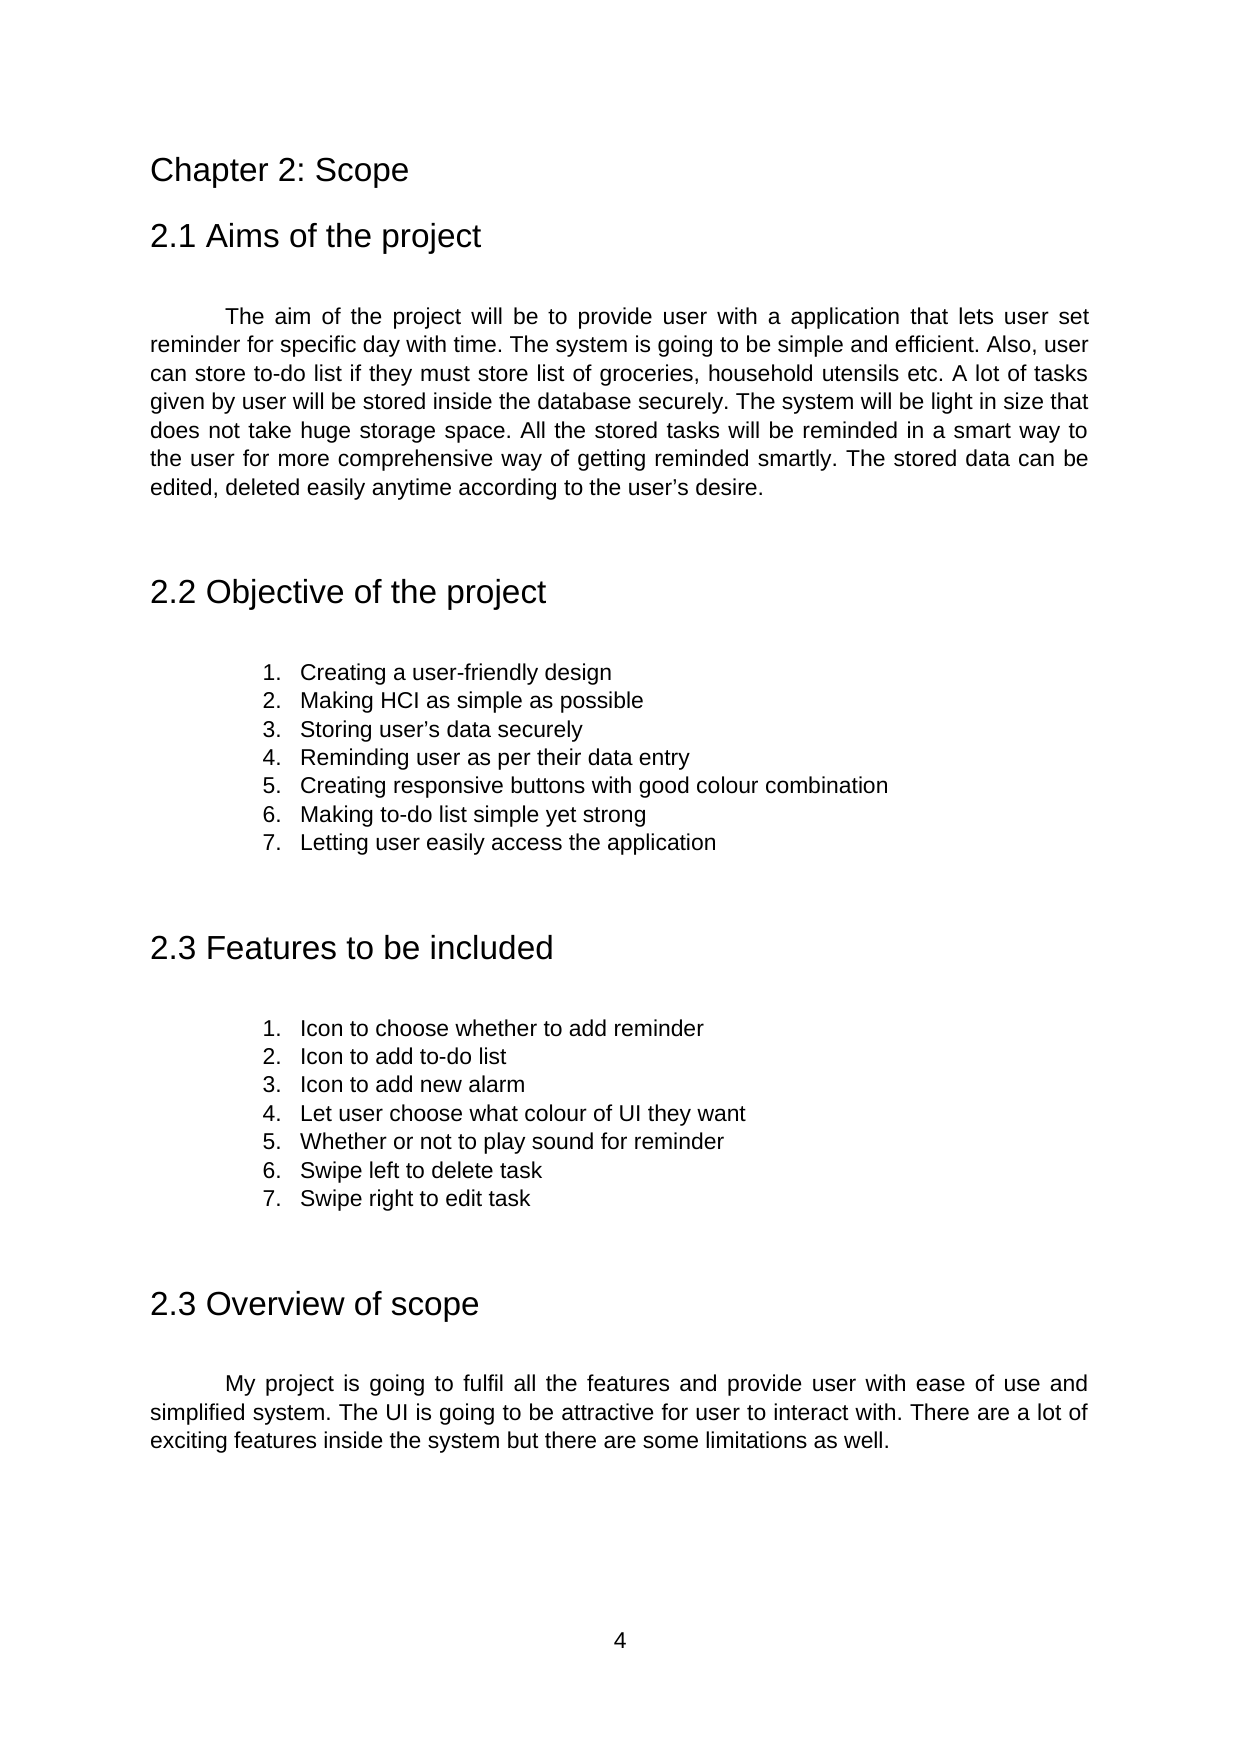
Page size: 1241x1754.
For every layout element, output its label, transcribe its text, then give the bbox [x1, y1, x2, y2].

list Creating a user-friendly design [262, 659, 1090, 685]
subtitle 2.3 Features to be included [150, 928, 1090, 966]
list Swipe right to edit task [262, 1185, 1090, 1211]
subtitle 2.3 Overview of scope [150, 1284, 1090, 1322]
list Swipe left to delete task [262, 1157, 1090, 1183]
list Creating responsive buttons with good colour combination [262, 772, 1090, 799]
list Whether or not to play sound for reminder [262, 1128, 1090, 1154]
subtitle 2.2 Objective of the project [150, 572, 1090, 611]
list Making to-do list simple yet strong [262, 801, 1090, 827]
list Icon to choose whether to add reminder [262, 1014, 1090, 1041]
text My project is going to fulfil all the features and provide user with ease of use and simplified system. The UI is going to be attractive for user to interact with. There are a lot of exciting features inside the system but there are some limitations as well. [150, 1370, 1090, 1453]
list Icon to add new alarm [262, 1071, 1090, 1098]
subtitle Chapter 2: Scope [150, 150, 1090, 188]
subtitle 2.1 Aims of the project [150, 216, 1090, 255]
list Let user choose what colour of UI they want [262, 1100, 1090, 1126]
list Icon to add to-do list [262, 1043, 1090, 1069]
list Storing user’s data securely [262, 716, 1090, 742]
list Reminding user as per their data entry [262, 744, 1090, 770]
list Letting user easily access the application [262, 829, 1090, 856]
list Making HCI as simple as possible [262, 687, 1090, 713]
text The aim of the project will be to provide user with a application that lets user set reminder for specific day with time. The system is going to be simple and efficient. Also, user can store to-do list if they must store list of groceries, household utensils etc. A lot of tasks given by user will be stored inside the database securely. The system will be light in size that does not take huge storage space. All the stored tasks will be reminded in a smart way to the user for more comprehensive way of getting reminded smartly. The stored data can be edited, deleted easily anytime according to the user’s desire. [150, 303, 1090, 500]
